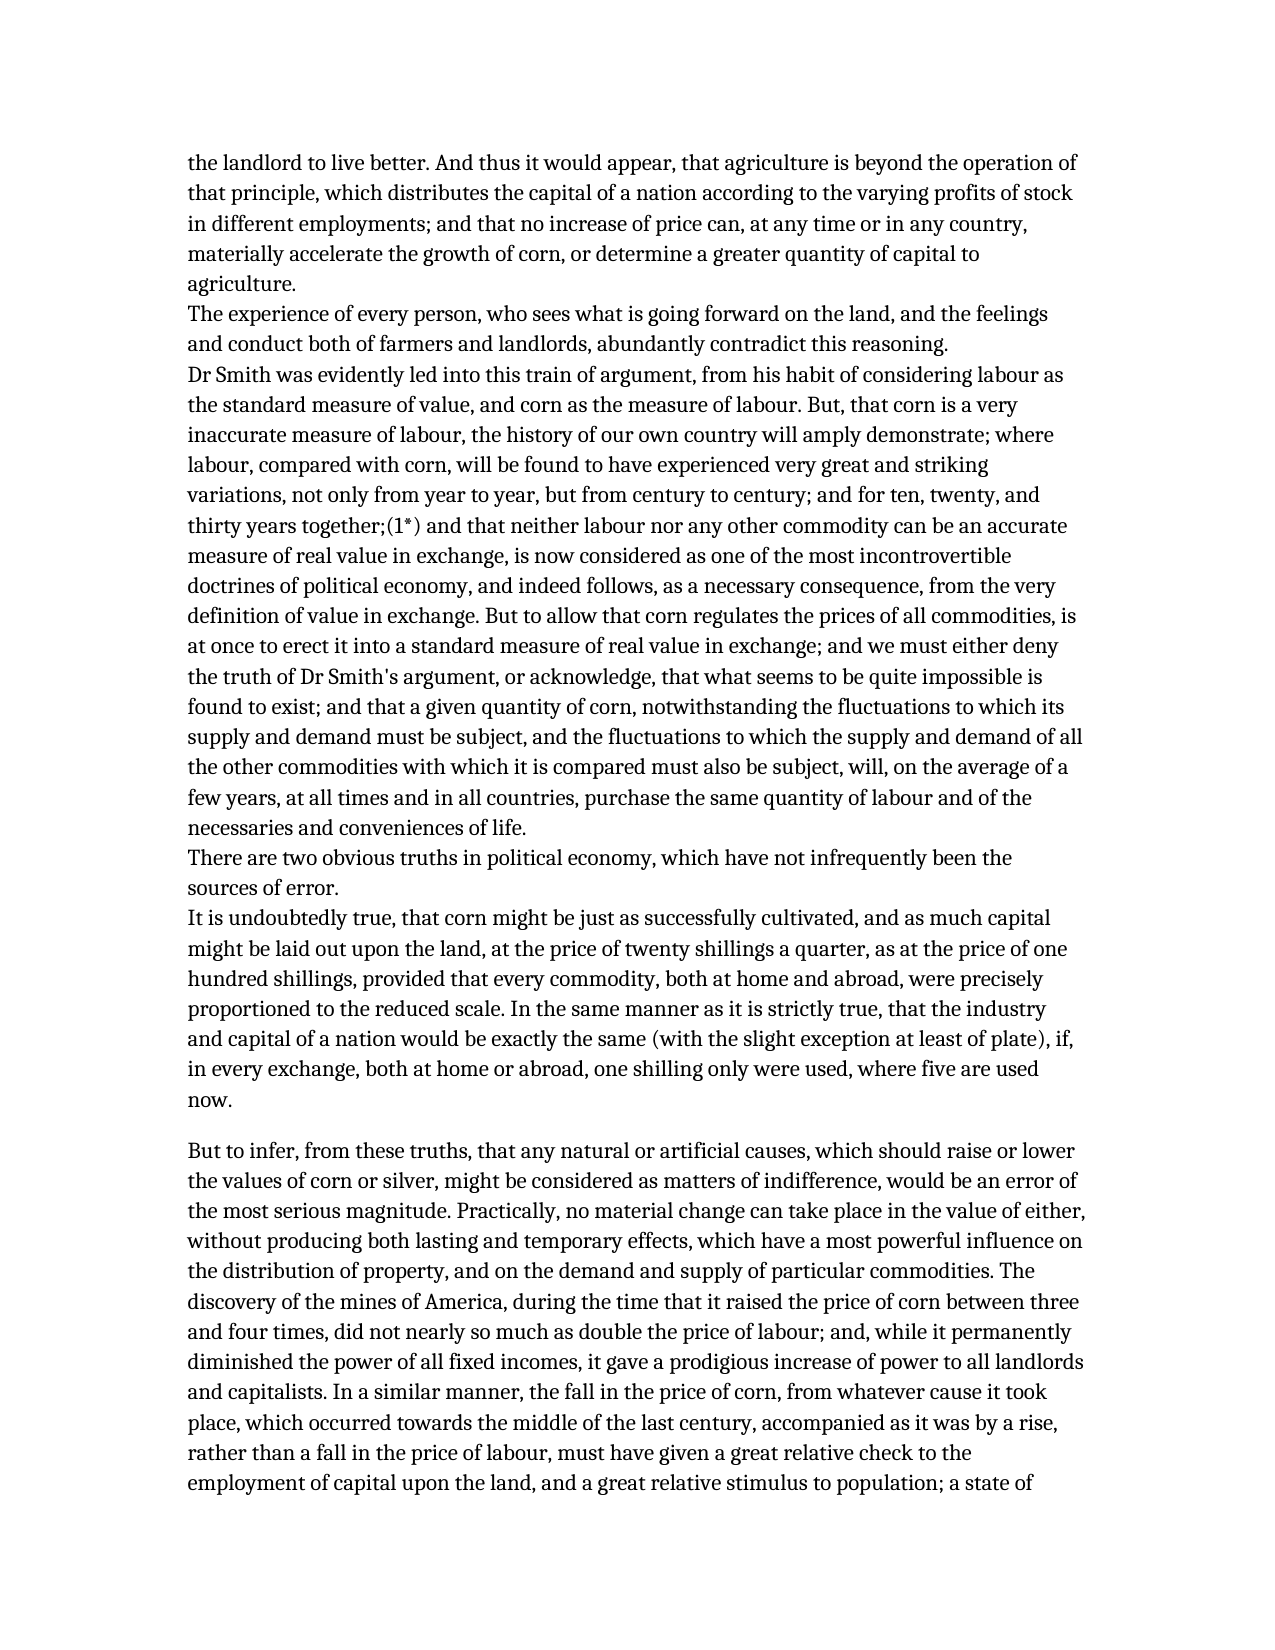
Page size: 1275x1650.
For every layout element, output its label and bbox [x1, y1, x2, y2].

text [187, 1137, 1087, 1496]
text [187, 150, 1087, 1113]
